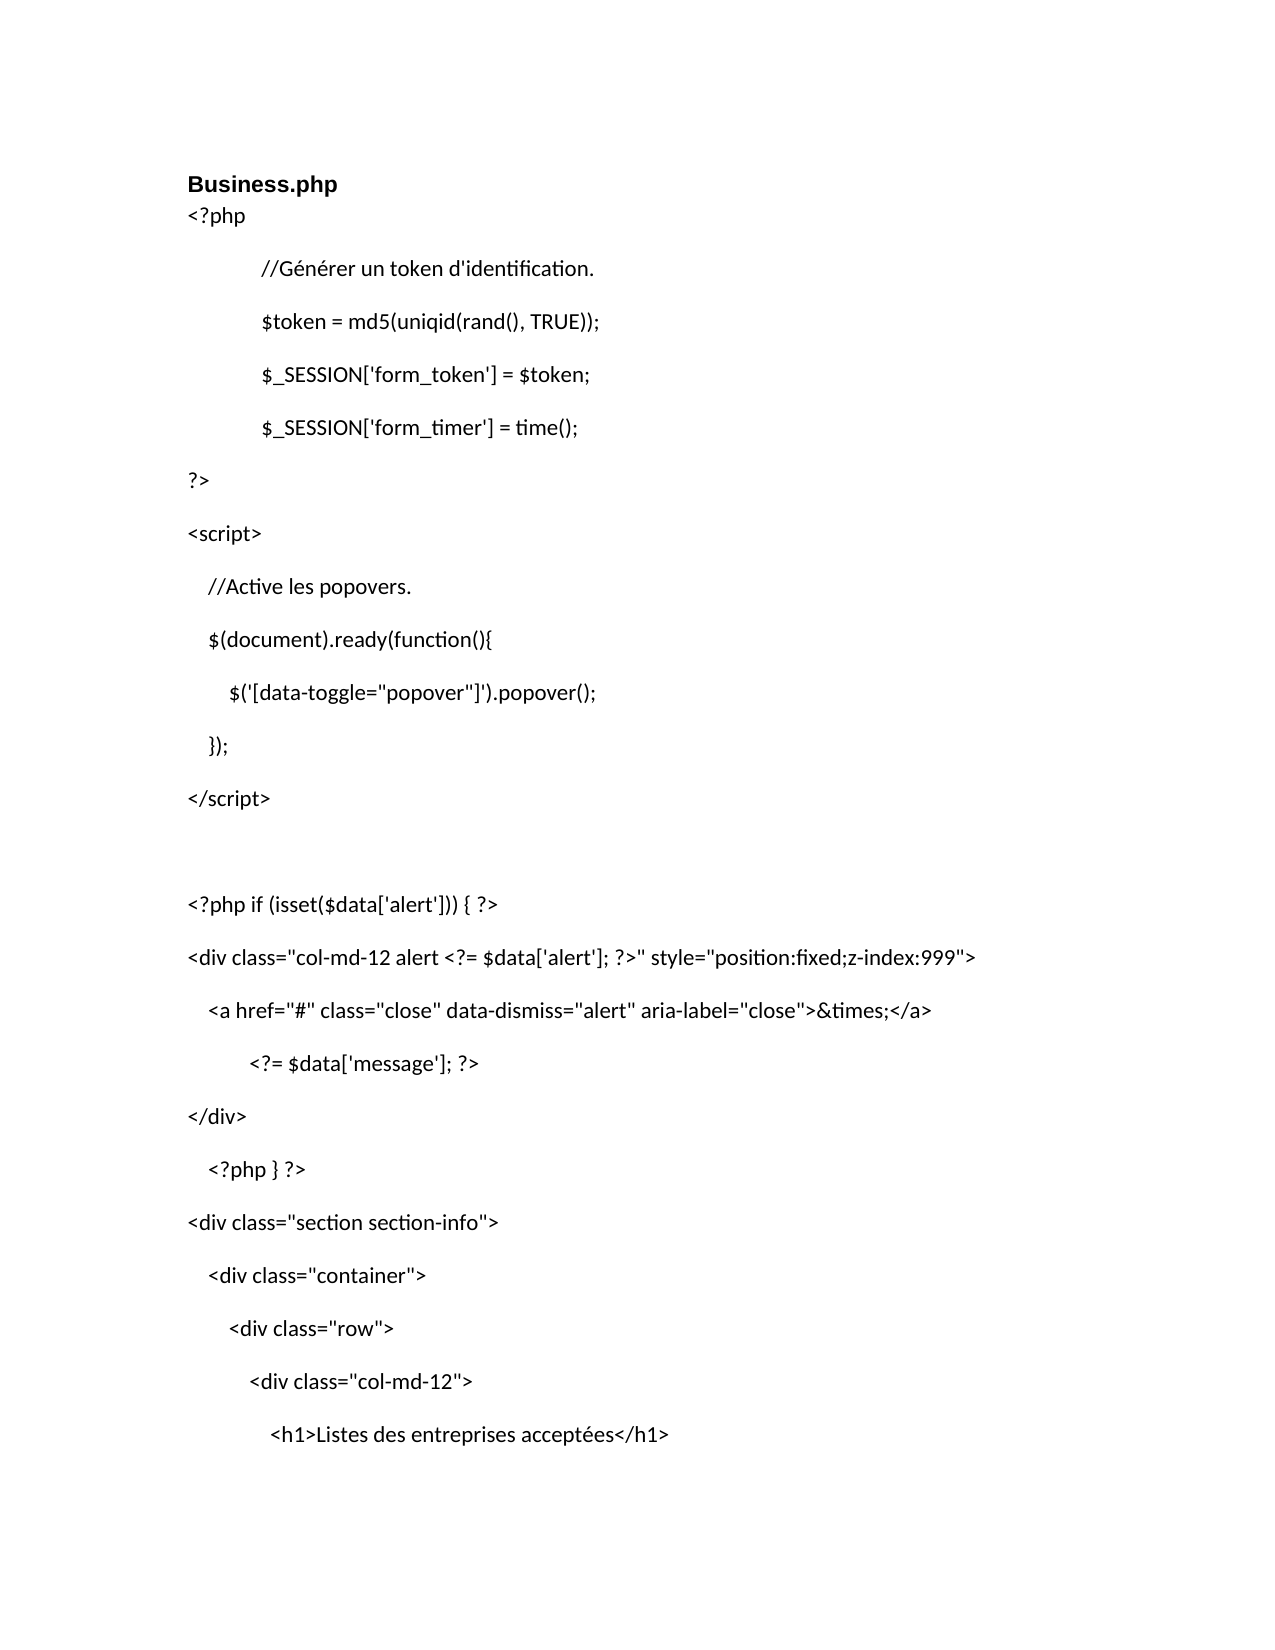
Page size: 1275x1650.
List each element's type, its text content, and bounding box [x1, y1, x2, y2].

text //Générer un token d'identification. [187, 254, 1087, 282]
text $('[data-toggle="popover"]').popover(); [187, 678, 1087, 706]
text $_SESSION['form_timer'] = time(); [187, 413, 1087, 441]
text <div class="section section-info"> [187, 1208, 1087, 1236]
text //Active les popovers. [187, 572, 1087, 600]
text <h1>Listes des entreprises acceptées</h1> [187, 1421, 1087, 1448]
subtitle Business.php [187, 171, 1087, 197]
text </script> [187, 784, 1087, 812]
text <div class="row"> [187, 1314, 1087, 1342]
text <script> [187, 519, 1087, 547]
text <div class="col-md-12 alert <?= $data['alert']; ?>" style="position:fixed;z-index:999"> [187, 943, 1087, 971]
text <a href="#" class="close" data-dismiss="alert" aria-label="close">&times;</a> [187, 996, 1087, 1024]
text $token = md5(uniqid(rand(), TRUE)); [187, 307, 1087, 335]
text <?php [187, 201, 1087, 229]
text <div class="container"> [187, 1261, 1087, 1289]
text $_SESSION['form_token'] = $token; [187, 360, 1087, 388]
text <div class="col-md-12"> [187, 1367, 1087, 1396]
text <?php } ?> [187, 1155, 1087, 1183]
text <?= $data['message']; ?> [187, 1049, 1087, 1077]
text $(document).ready(function(){ [187, 625, 1087, 653]
text </div> [187, 1102, 1087, 1130]
text }); [187, 731, 1087, 759]
text ?> [187, 466, 1087, 494]
text <?php if (isset($data['alert'])) { ?> [187, 890, 1087, 918]
